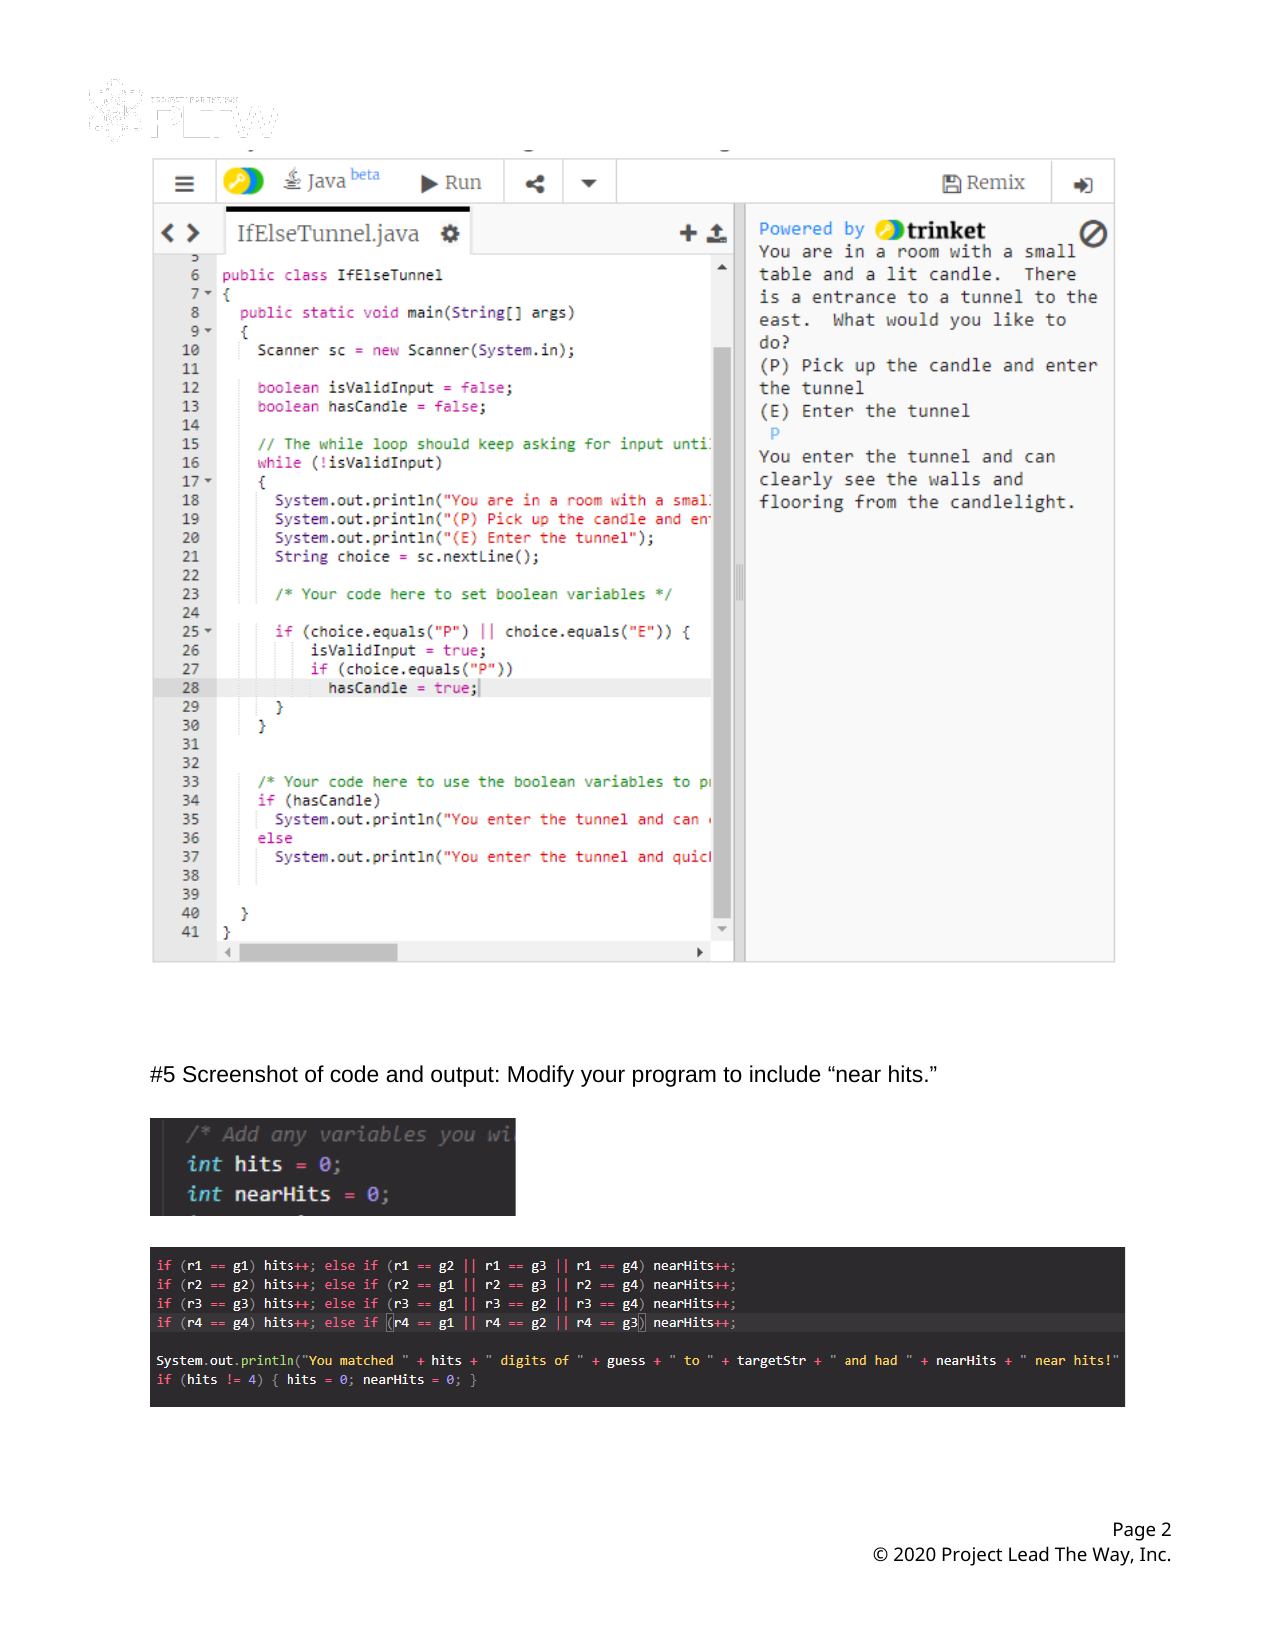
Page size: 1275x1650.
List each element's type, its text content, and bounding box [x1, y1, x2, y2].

picture [87, 77, 279, 142]
picture [150, 1118, 516, 1216]
text #5 Screenshot of code and output: Modify your program to include “near hits.” [150, 1061, 1125, 1087]
picture [150, 1247, 1125, 1407]
picture [150, 150, 1125, 972]
